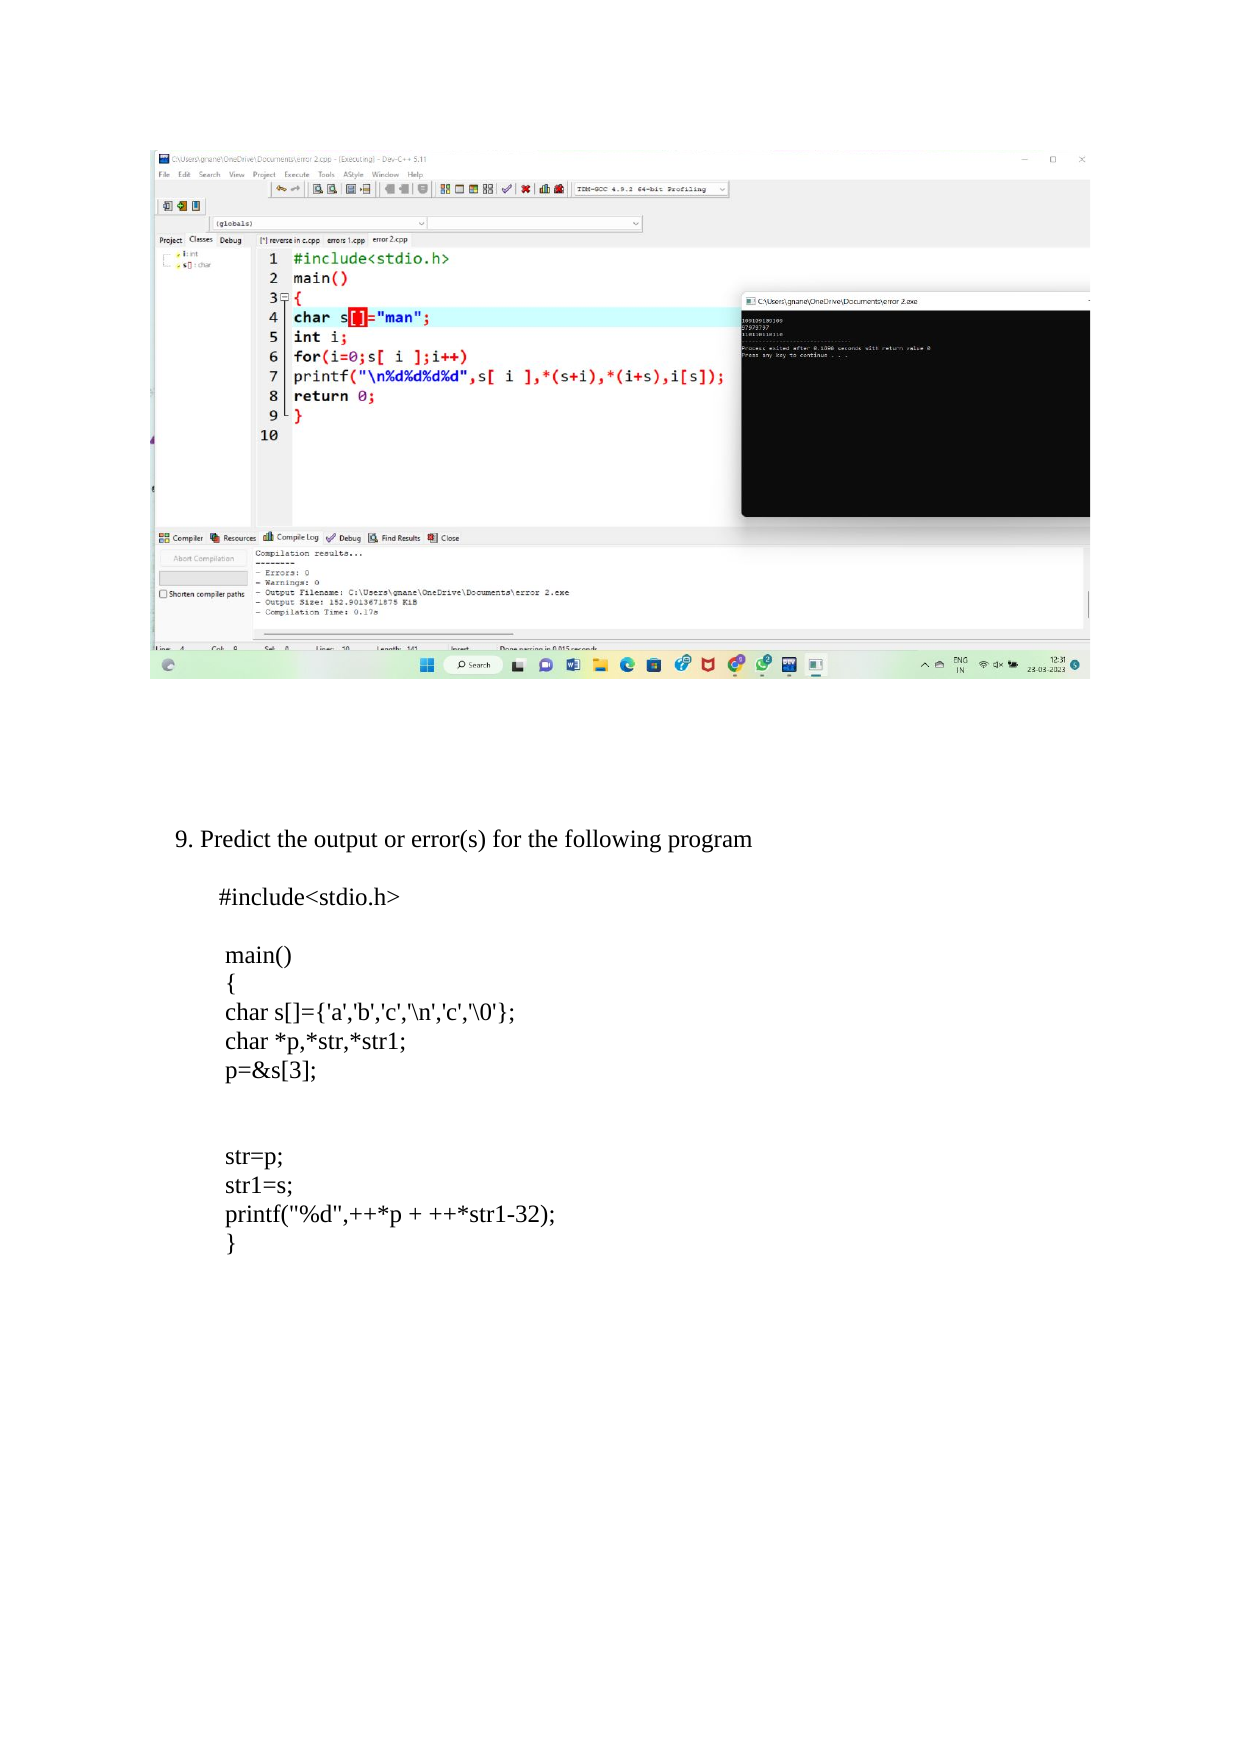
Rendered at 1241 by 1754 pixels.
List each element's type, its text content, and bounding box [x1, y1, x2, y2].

text #include<stdio.h> [150, 882, 1090, 911]
text str=p; str1=s; printf("%d",++*p + ++*str1-32); } [225, 1113, 1090, 1256]
text 9. Predict the output or error(s) for the following program [150, 824, 1090, 853]
text main() { char s[]={'a','b','c','\n','c','\0'}; char *p,*str,*str1; p=&s[3]; [225, 940, 1090, 1083]
picture [150, 150, 1091, 679]
